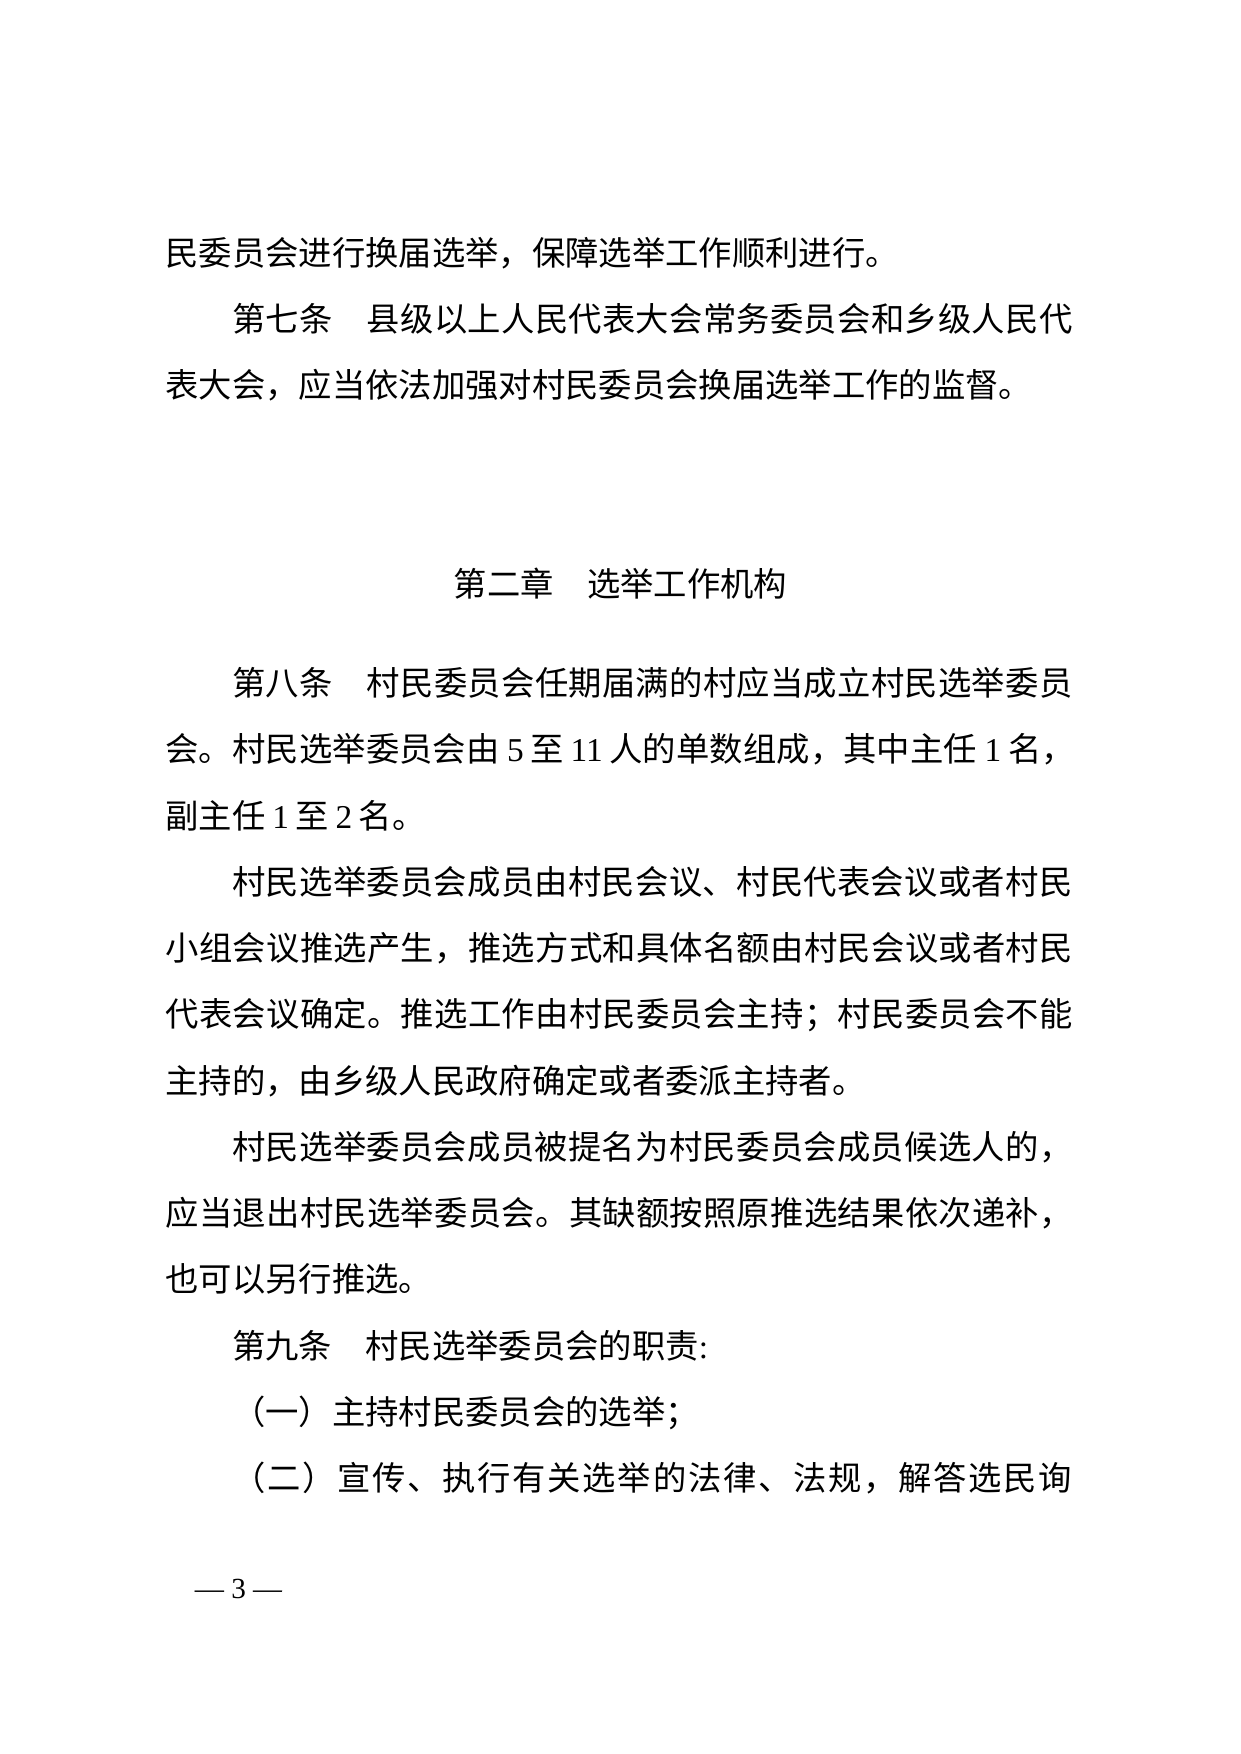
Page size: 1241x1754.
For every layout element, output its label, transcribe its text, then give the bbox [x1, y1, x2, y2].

text 村民选举委员会成员被提名为村民委员会成员候选人的，应当退出村民选举委员会。其缺额按照原推选结果依次递补，也可以另行推选。 [165, 1112, 1075, 1311]
text 第八条 村民委员会任期届满的村应当成立村民选举委员会。村民选举委员会由5至11人的单数组成，其中主任1名，副主任1至2名。 [165, 648, 1075, 847]
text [165, 1443, 1075, 1509]
text （一）主持村民委员会的选举； [165, 1377, 1075, 1443]
text 村民选举委员会成员由村民会议、村民代表会议或者村民小组会议推选产生，推选方式和具体名额由村民会议或者村民代表会议确定。推选工作由村民委员会主持；村民委员会不能主持的，由乡级人民政府确定或者委派主持者。 [165, 847, 1075, 1112]
text 第七条 县级以上人民代表大会常务委员会和乡级人民代表大会，应当依法加强对村民委员会换届选举工作的监督。 [165, 284, 1075, 416]
text 第二章 选举工作机构 [165, 549, 1075, 615]
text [165, 217, 1075, 284]
text 第九条 村民选举委员会的职责: [165, 1311, 1075, 1377]
